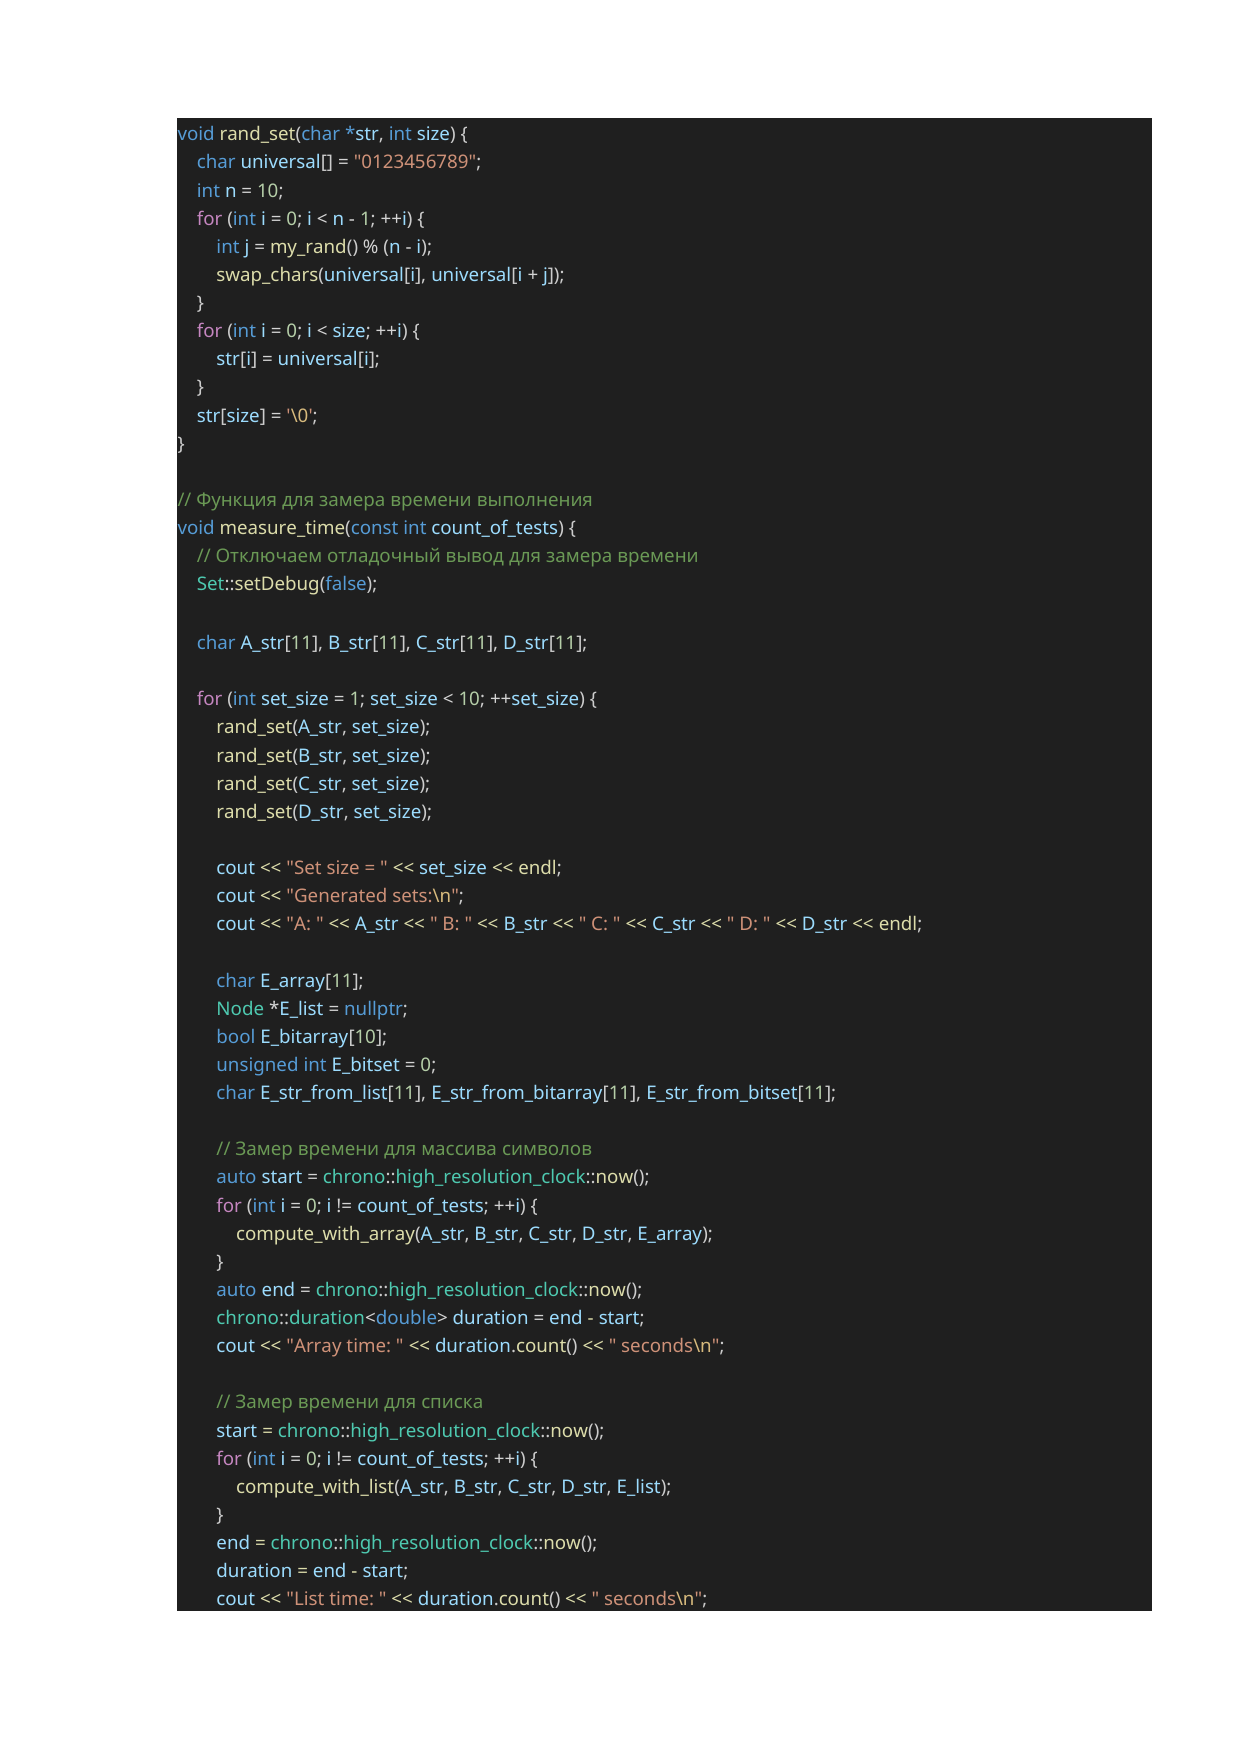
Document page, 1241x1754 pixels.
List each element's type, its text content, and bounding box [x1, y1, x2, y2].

text unsigned int E_bitset = 0; [177, 1049, 1152, 1077]
text rand_set(A_str, set_size); [177, 711, 1152, 739]
text start = chrono::high_resolution_clock::now(); [177, 1414, 1152, 1442]
text } [177, 427, 1152, 456]
text compute_with_array(A_str, B_str, C_str, D_str, E_array); [177, 1217, 1152, 1246]
text void rand_set(char *str, int size) { [177, 118, 1152, 146]
text // Отключаем отладочный вывод для замера времени [177, 540, 1152, 568]
text } [177, 1246, 1152, 1274]
text cout << "List time: " << duration.count() << " seconds\n"; [177, 1583, 1152, 1611]
text swap_chars(universal[i], universal[i + j]); [177, 259, 1152, 287]
text // Функция для замера времени выполнения [177, 484, 1152, 512]
text int n = 10; [177, 174, 1152, 202]
text str[i] = universal[i]; [177, 343, 1152, 371]
text // Замер времени для массива символов [177, 1133, 1152, 1161]
text // Замер времени для списка [177, 1386, 1152, 1414]
text } [177, 1499, 1152, 1527]
text Set::setDebug(false); [177, 568, 1152, 596]
text end = chrono::high_resolution_clock::now(); [177, 1527, 1152, 1555]
text char E_str_from_list[11], E_str_from_bitarray[11], E_str_from_bitset[11]; [177, 1077, 1152, 1105]
text int j = my_rand() % (n - i); [177, 231, 1152, 259]
text } [177, 287, 1152, 315]
text compute_with_list(A_str, B_str, C_str, D_str, E_list); [177, 1471, 1152, 1499]
text rand_set(D_str, set_size); [177, 796, 1152, 824]
text cout << "Set size = " << set_size << endl; [177, 852, 1152, 880]
text char A_str[11], B_str[11], C_str[11], D_str[11]; [177, 627, 1152, 655]
text auto end = chrono::high_resolution_clock::now(); [177, 1274, 1152, 1302]
text str[size] = '\0'; [177, 399, 1152, 427]
text bool E_bitarray[10]; [177, 1021, 1152, 1049]
text rand_set(C_str, set_size); [177, 767, 1152, 796]
text cout << "Array time: " << duration.count() << " seconds\n"; [177, 1330, 1152, 1358]
text cout << "A: " << A_str << " B: " << B_str << " C: " << C_str << " D: " << D_str << endl; [177, 908, 1152, 936]
text for (int i = 0; i < size; ++i) { [177, 315, 1152, 343]
text for (int set_size = 1; set_size < 10; ++set_size) { [177, 683, 1152, 711]
text Node *E_list = nullptr; [177, 992, 1152, 1021]
text char universal[] = "0123456789"; [177, 146, 1152, 174]
text rand_set(B_str, set_size); [177, 739, 1152, 767]
text for (int i = 0; i != count_of_tests; ++i) { [177, 1442, 1152, 1471]
text duration = end - start; [177, 1555, 1152, 1583]
text } [177, 371, 1152, 399]
text cout << "Generated sets:\n"; [177, 880, 1152, 908]
text char E_array[11]; [177, 964, 1152, 992]
text for (int i = 0; i != count_of_tests; ++i) { [177, 1189, 1152, 1217]
text chrono::duration<double> duration = end - start; [177, 1302, 1152, 1330]
text auto start = chrono::high_resolution_clock::now(); [177, 1161, 1152, 1189]
text for (int i = 0; i < n - 1; ++i) { [177, 202, 1152, 231]
text void measure_time(const int count_of_tests) { [177, 512, 1152, 540]
